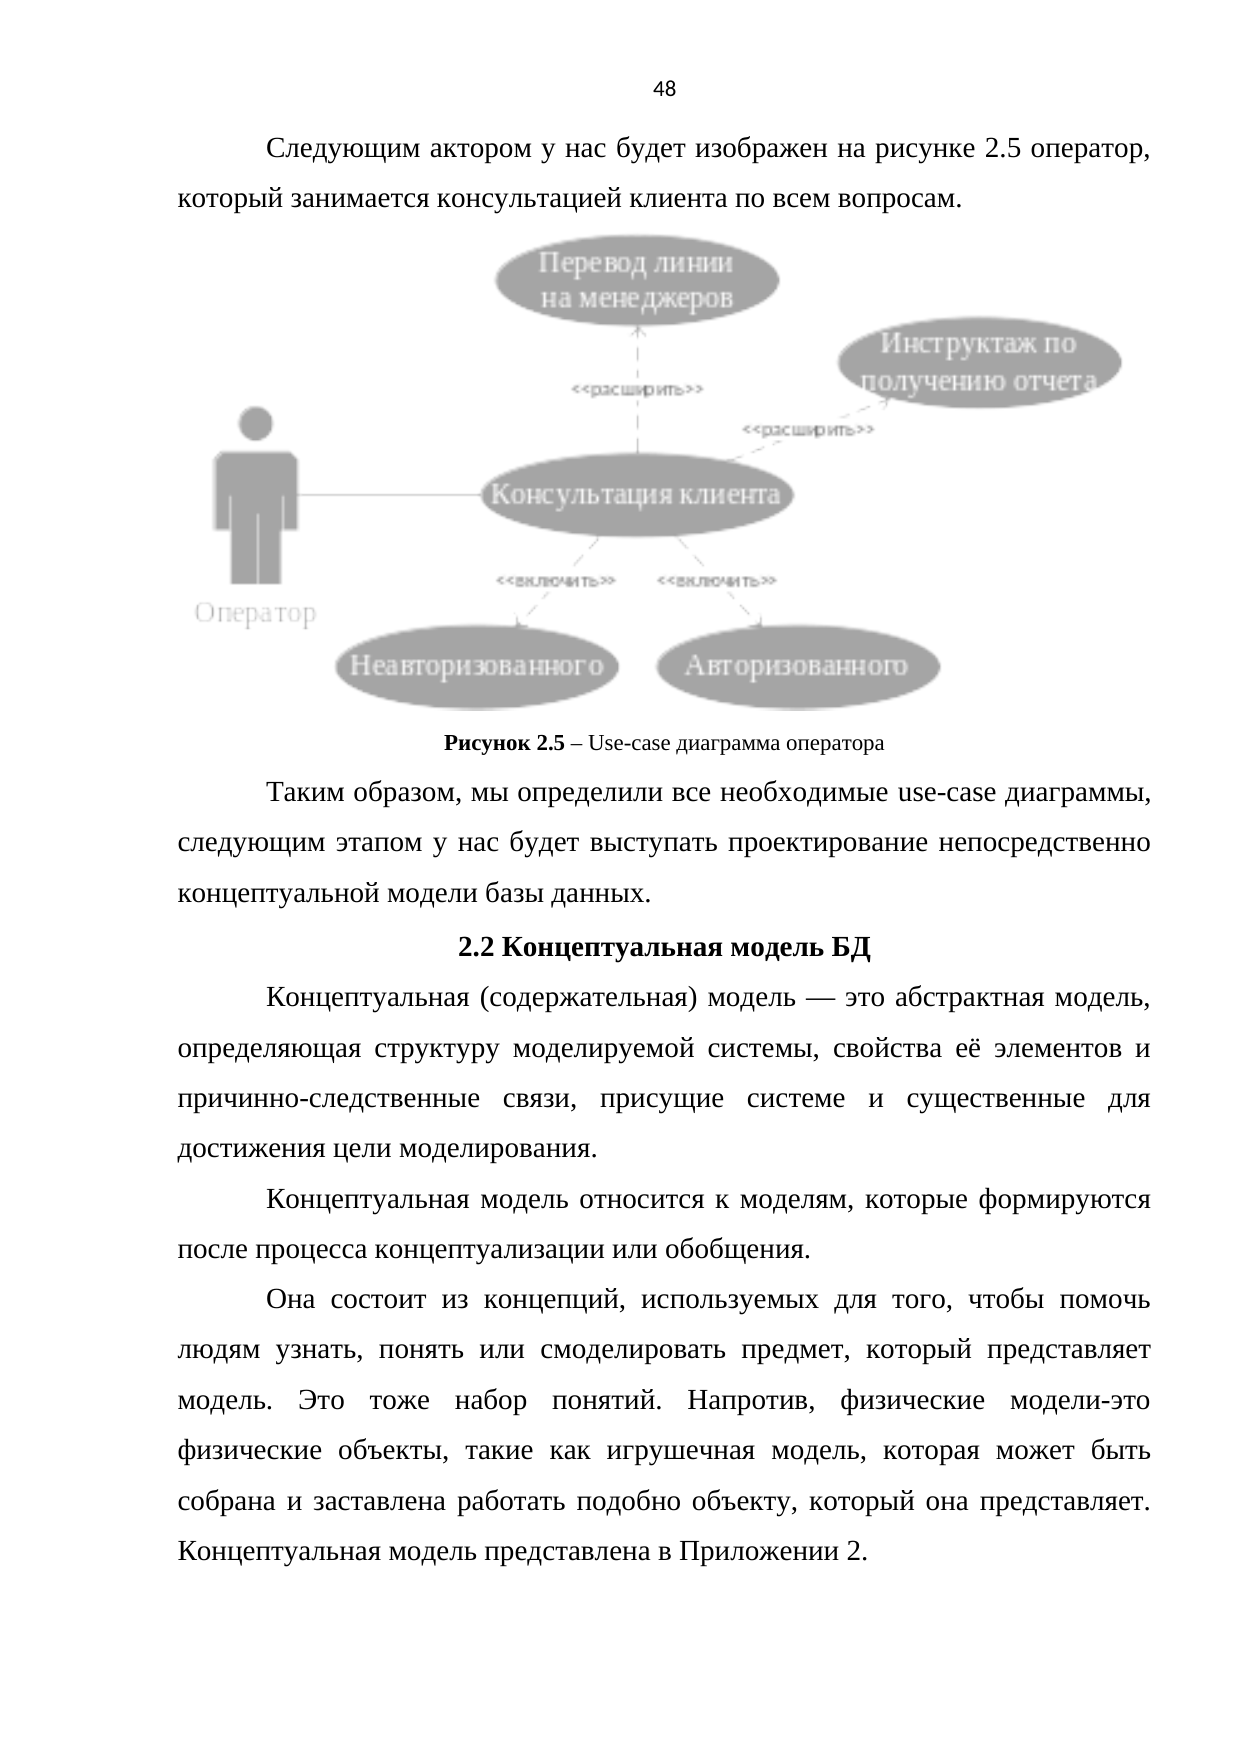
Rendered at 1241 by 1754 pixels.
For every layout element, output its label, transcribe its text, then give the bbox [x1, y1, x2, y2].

text Она состоит из концепций, используемых для того, чтобы помочь людям узнать, понять или смоделировать предмет, который представляет модель. Это тоже набор понятий. Напротив, физические модели-это физические объекты, такие как игрушечная модель, которая может быть собрана и заставлена работать подобно объекту, который она представляет. Концептуальная модель представлена в Приложении 2. [177, 1281, 1152, 1566]
text Таким образом, мы определили все необходимые use-case диаграммы, следующим этапом у нас будет выступать проектирование непосредственно концептуальной модели базы данных. [177, 774, 1152, 908]
text Концептуальная модель относится к моделям, которые формируются после процесса концептуализации или обобщения. [177, 1181, 1152, 1264]
subtitle 2.2 Концептуальная модель БД [177, 929, 1152, 963]
text Концептуальная (содержательная) модель — это абстрактная модель, определяющая структуру моделируемой системы, свойства её элементов и причинно-следственные связи, присущие системе и существенные для достижения цели моделирования. [177, 979, 1152, 1164]
text Следующим актором у нас будет изображен на рисунке 2.5 оператор, который занимается консультацией клиента по всем вопросам. [177, 130, 1152, 214]
text Рисунок 2.5 – Use-case диаграмма оператора [177, 729, 1152, 755]
